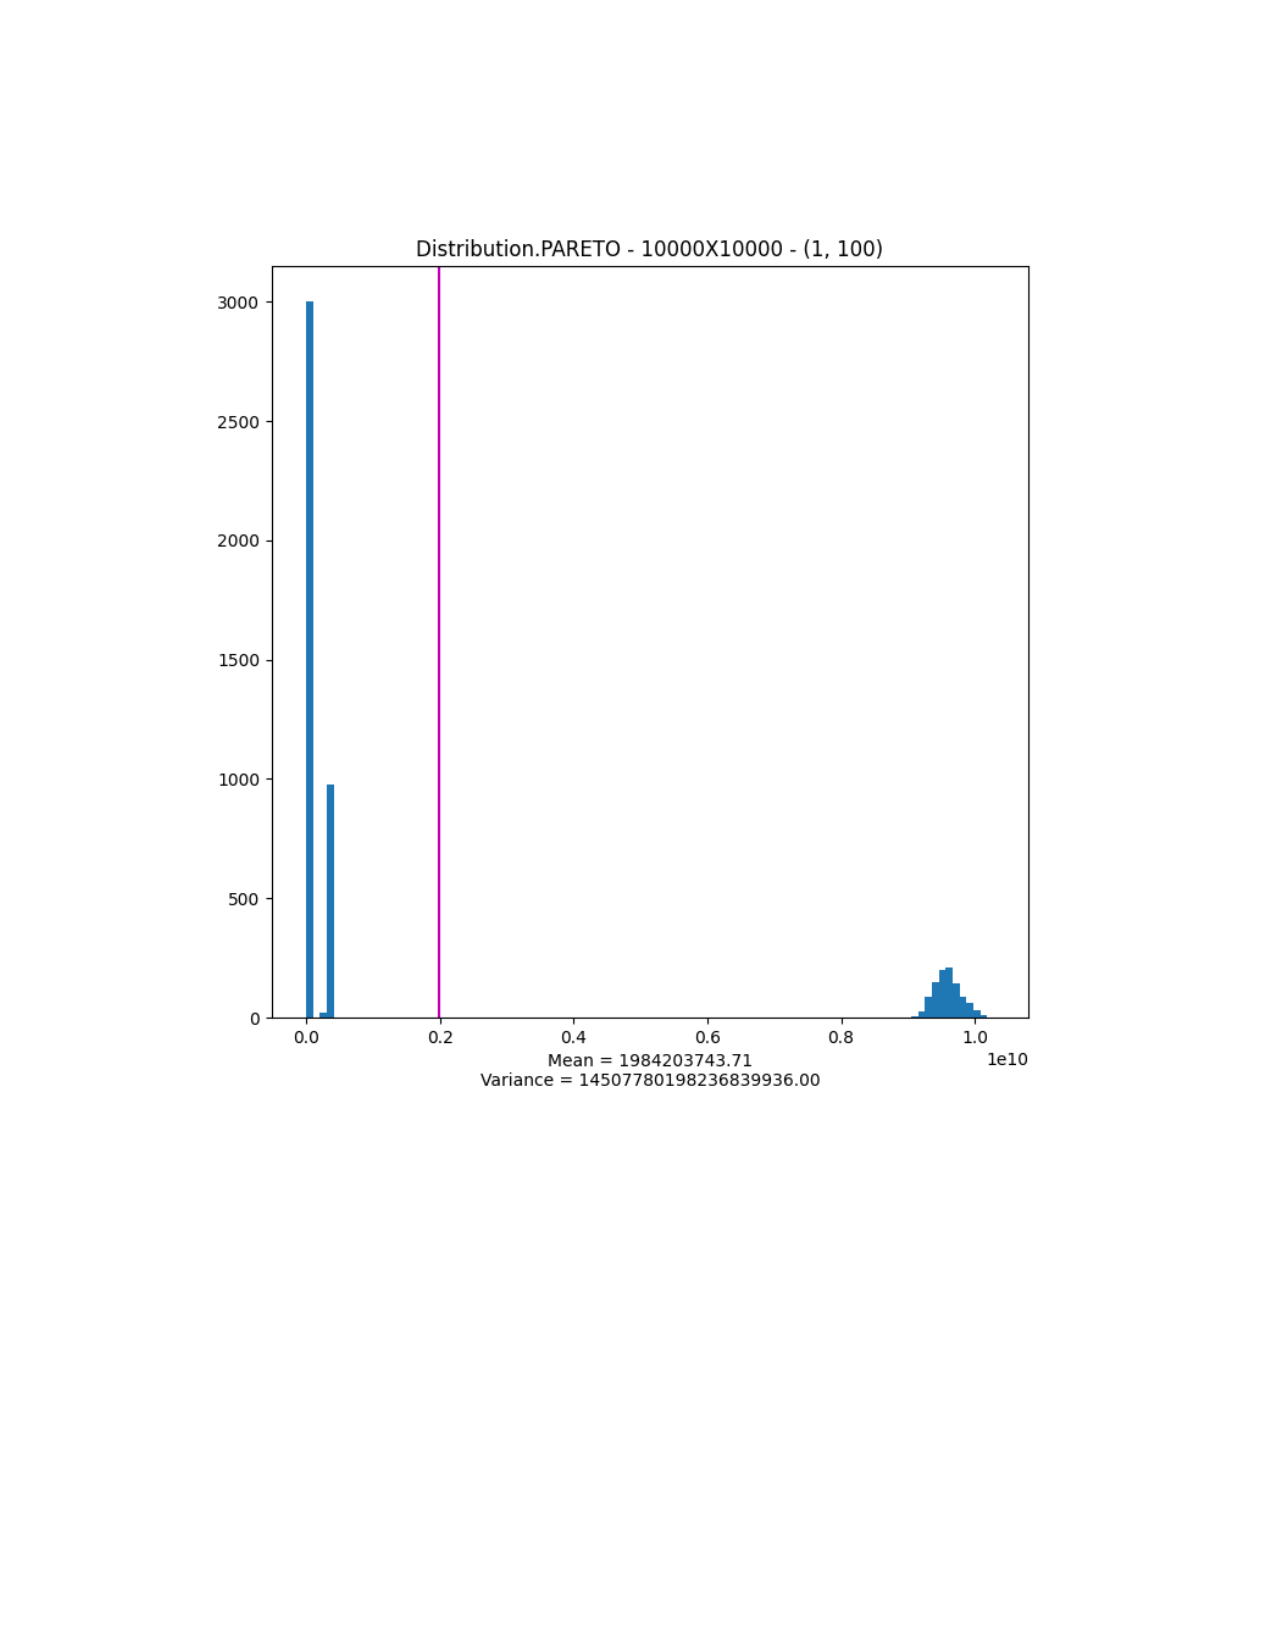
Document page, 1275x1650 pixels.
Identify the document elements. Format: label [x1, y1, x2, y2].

picture [150, 150, 1125, 1125]
